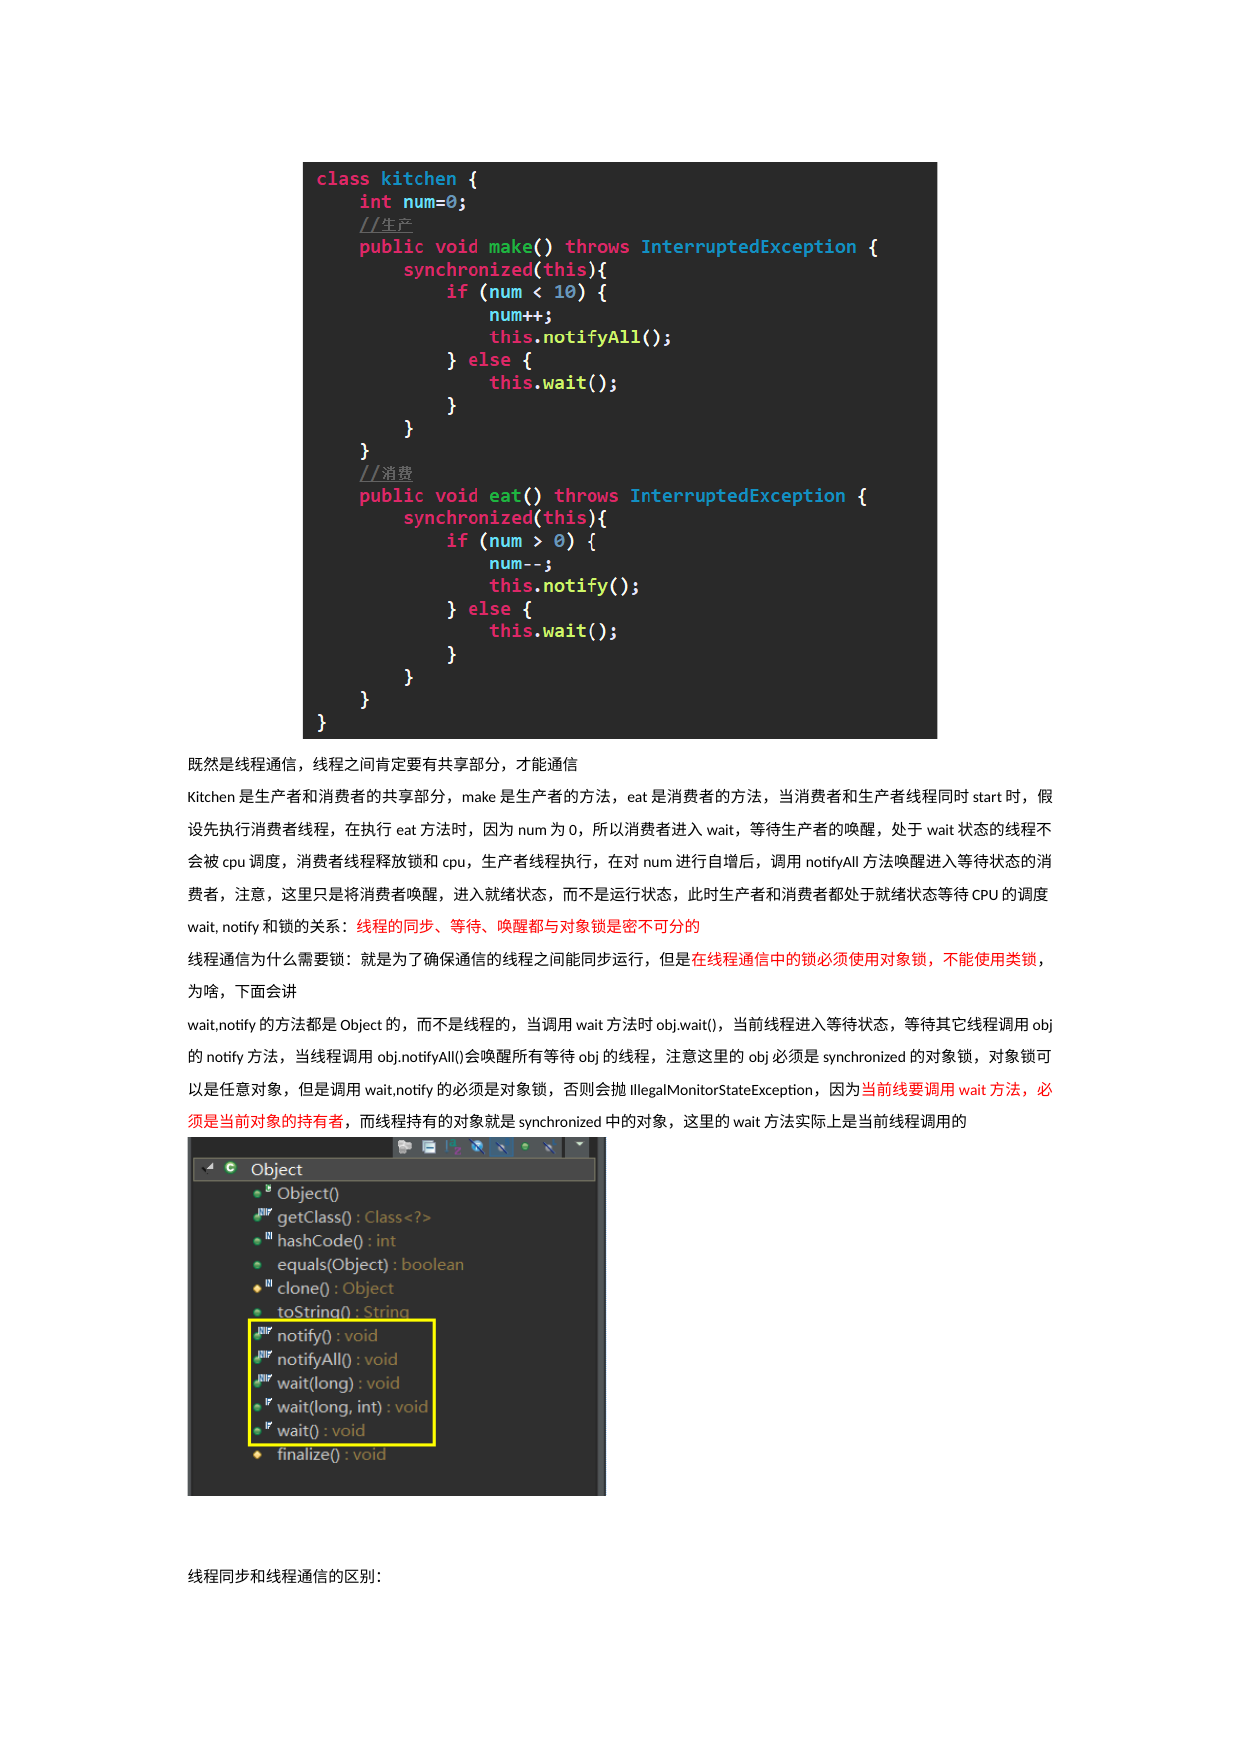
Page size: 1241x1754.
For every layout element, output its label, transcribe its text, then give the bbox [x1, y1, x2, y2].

text 线程通信为什么需要锁：就是为了确保通信的线程之间能同步运行，但是在线程通信中的锁必须使用对象锁，不能使用类锁，为啥，下面会讲 [187, 942, 1053, 1007]
text 线程同步和线程通信的区别： [187, 1559, 1053, 1592]
text wait,notify的方法都是Object的，而不是线程的，当调用wait方法时obj.wait()，当前线程进入等待状态，等待其它线程调用obj的notify方法，当线程调用obj.notifyAll()会唤醒所有等待obj的线程，注意这里的obj必须是synchronized的对象锁，对象锁可以是任意对象，但是调用wait,notify的必须是对象锁，否则会抛IllegalMonitorStateException，因为当前线要调用wait方法，必须是当前对象的持有者，而线程持有的对象就是synchronized中的对象，这里的wait方法实际上是当前线程调用的 [187, 1007, 1053, 1137]
text wait, notify和锁的关系：线程的同步、等待、唤醒都与对象锁是密不可分的 [187, 909, 1053, 942]
picture [187, 1137, 607, 1496]
text 既然是线程通信，线程之间肯定要有共享部分，才能通信 [187, 747, 1053, 779]
text Kitchen是生产者和消费者的共享部分，make是生产者的方法，eat是消费者的方法，当消费者和生产者线程同时start时，假设先执行消费者线程，在执行eat方法时，因为num为0，所以消费者进入wait，等待生产者的唤醒，处于wait状态的线程不会被cpu调度，消费者线程释放锁和cpu，生产者线程执行，在对num进行自增后，调用notifyAll方法唤醒进入等待状态的消费者，注意，这里只是将消费者唤醒，进入就绪状态，而不是运行状态，此时生产者和消费者都处于就绪状态等待CPU的调度 [187, 779, 1053, 909]
picture [302, 162, 938, 739]
